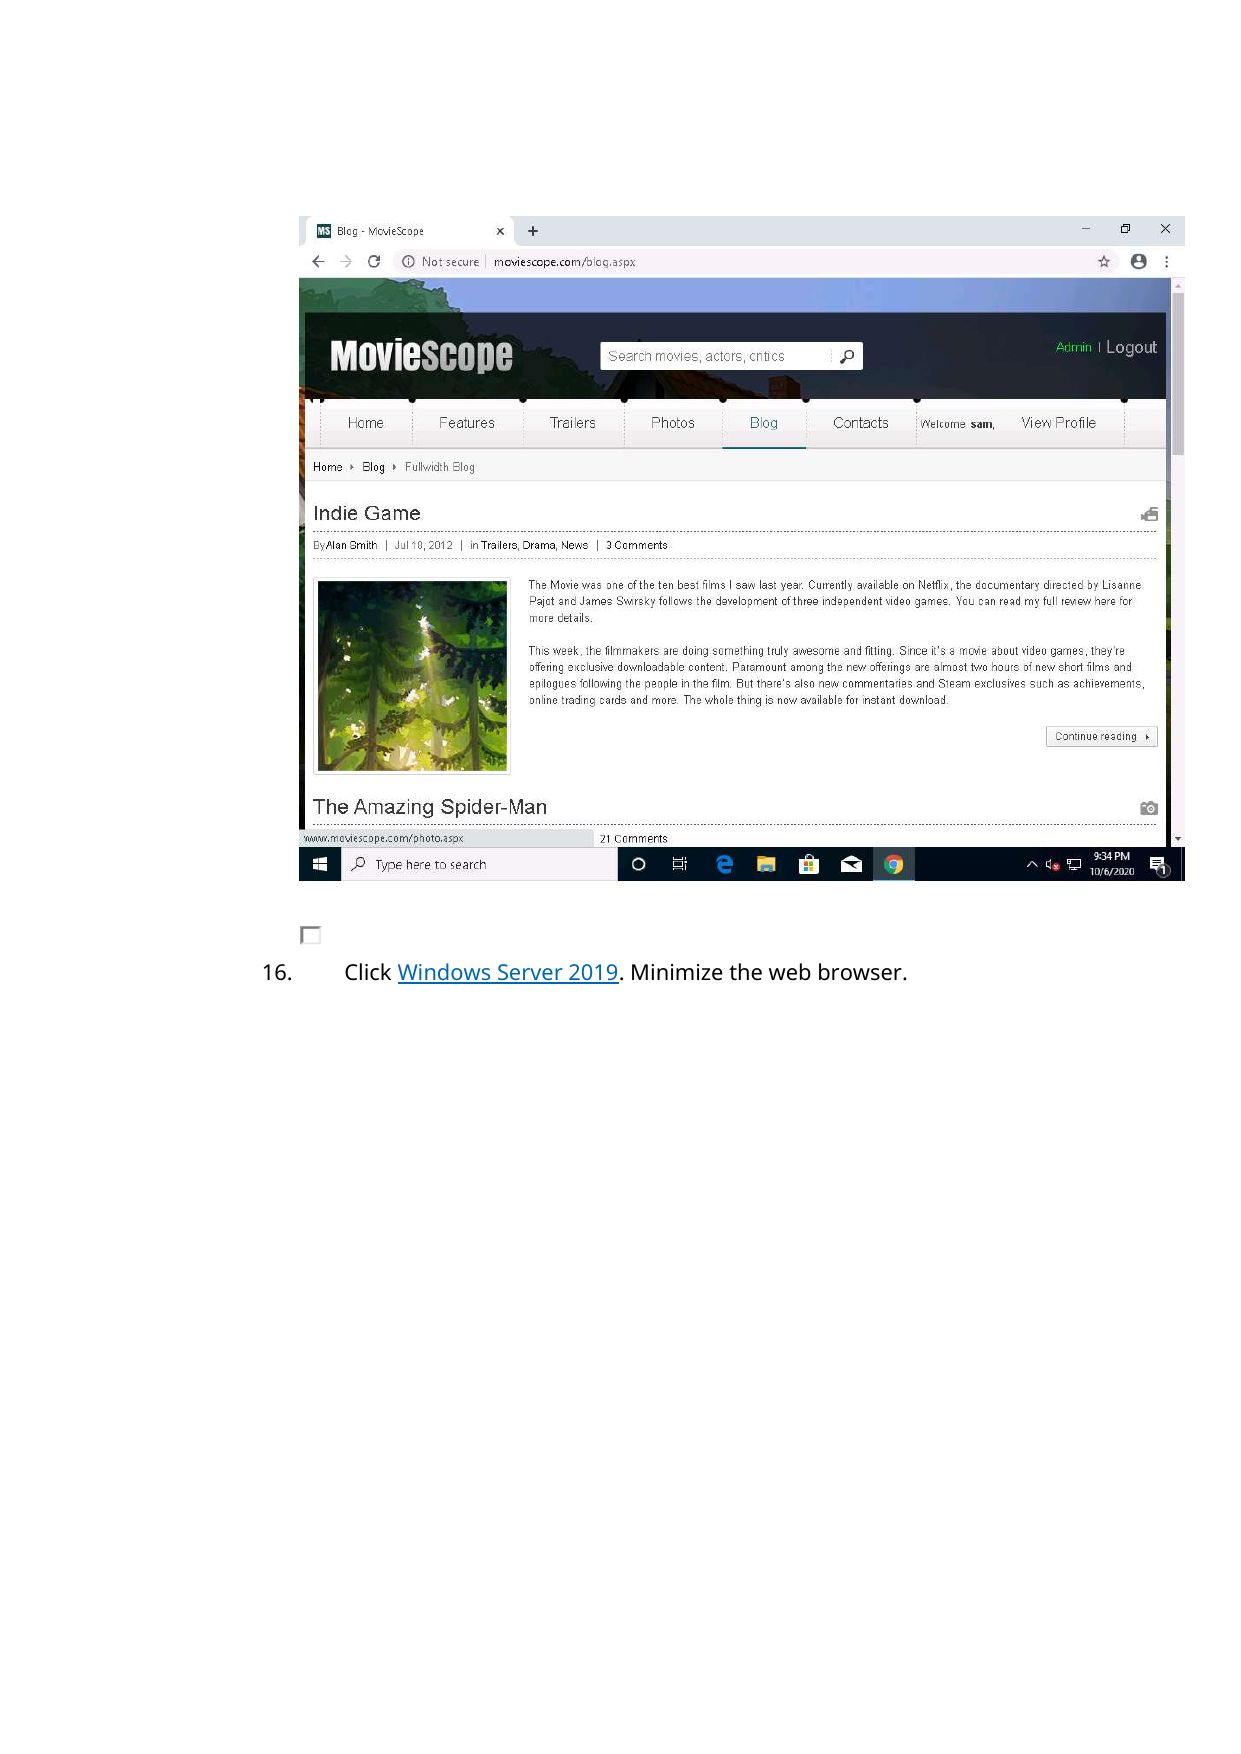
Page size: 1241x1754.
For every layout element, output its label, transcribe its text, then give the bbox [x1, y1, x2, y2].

list Click Windows Server 2019. Minimize the web browser. [262, 921, 1063, 996]
picture [299, 216, 1185, 881]
